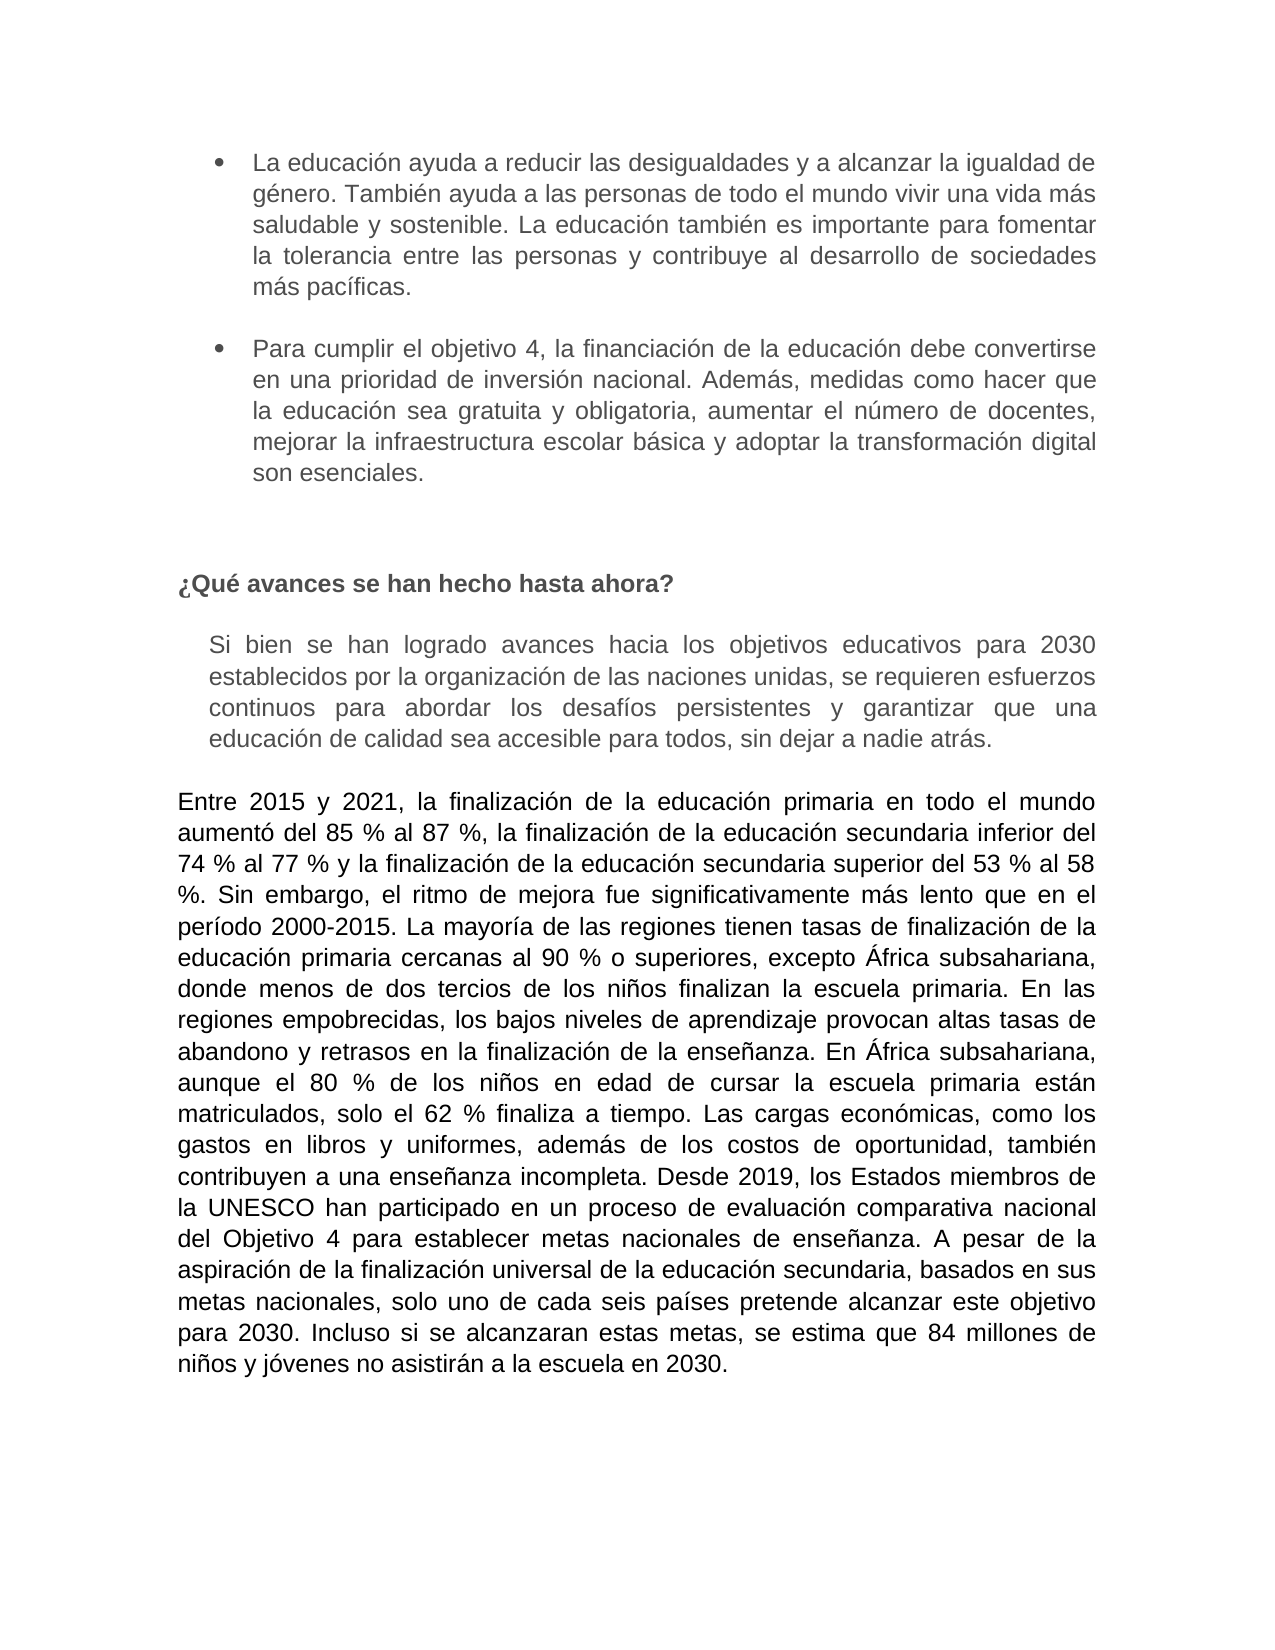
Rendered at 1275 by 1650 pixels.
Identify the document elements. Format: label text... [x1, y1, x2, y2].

subtitle ¿Qué avances se han hecho hasta ahora? [177, 566, 1098, 598]
list La educación ayuda a reducir las desigualdades y a alcanzar la igualdad de género. También ayuda a las personas de todo el mundo vivir una vida más saludable y sostenible. La educación también es importante para fomentar la tolerancia entre las personas y contribuye al desarrollo de sociedades más pacíficas. [215, 148, 1098, 301]
text Si bien se han logrado avances hacia los objetivos educativos para 2030 establecidos por la organización de las naciones unidas, se requieren esfuerzos continuos para abordar los desafíos persistentes y garantizar que una educación de calidad sea accesible para todos, sin dejar a nadie atrás. [208, 628, 1098, 753]
list Para cumplir el objetivo 4, la financiación de la educación debe convertirse en una prioridad de inversión nacional. Además, medidas como hacer que la educación sea gratuita y obligatoria, aumentar el número de docentes, mejorar la infraestructura escolar básica y adoptar la transformación digital son esenciales. [215, 334, 1098, 487]
text Entre 2015 y 2021, la finalización de la educación primaria en todo el mundo aumentó del 85 % al 87 %, la finalización de la educación secundaria inferior del 74 % al 77 % y la finalización de la educación secundaria superior del 53 % al 58 %. Sin embargo, el ritmo de mejora fue significativamente más lento que en el período 2000-2015. La mayoría de las regiones tienen tasas de finalización de la educación primaria cercanas al 90 % o superiores, excepto África subsahariana, donde menos de dos tercios de los niños finalizan la escuela primaria. En las regiones empobrecidas, los bajos niveles de aprendizaje provocan altas tasas de abandono y retrasos en la finalización de la enseñanza. En África subsahariana, aunque el 80 % de los niños en edad de cursar la escuela primaria están matriculados, solo el 62 % finaliza a tiempo. Las cargas económicas, como los gastos en libros y uniformes, además de los costos de oportunidad, también contribuyen a una enseñanza incompleta. Desde 2019, los Estados miembros de la UNESCO han participado en un proceso de evaluación comparativa nacional del Objetivo 4 para establecer metas nacionales de enseñanza. A pesar de la aspiración de la finalización universal de la educación secundaria, basados en sus metas nacionales, solo uno de cada seis países pretende alcanzar este objetivo para 2030. Incluso si se alcanzaran estas metas, se estima que 84 millones de niños y jóvenes no asistirán a la escuela en 2030. [177, 784, 1098, 1378]
